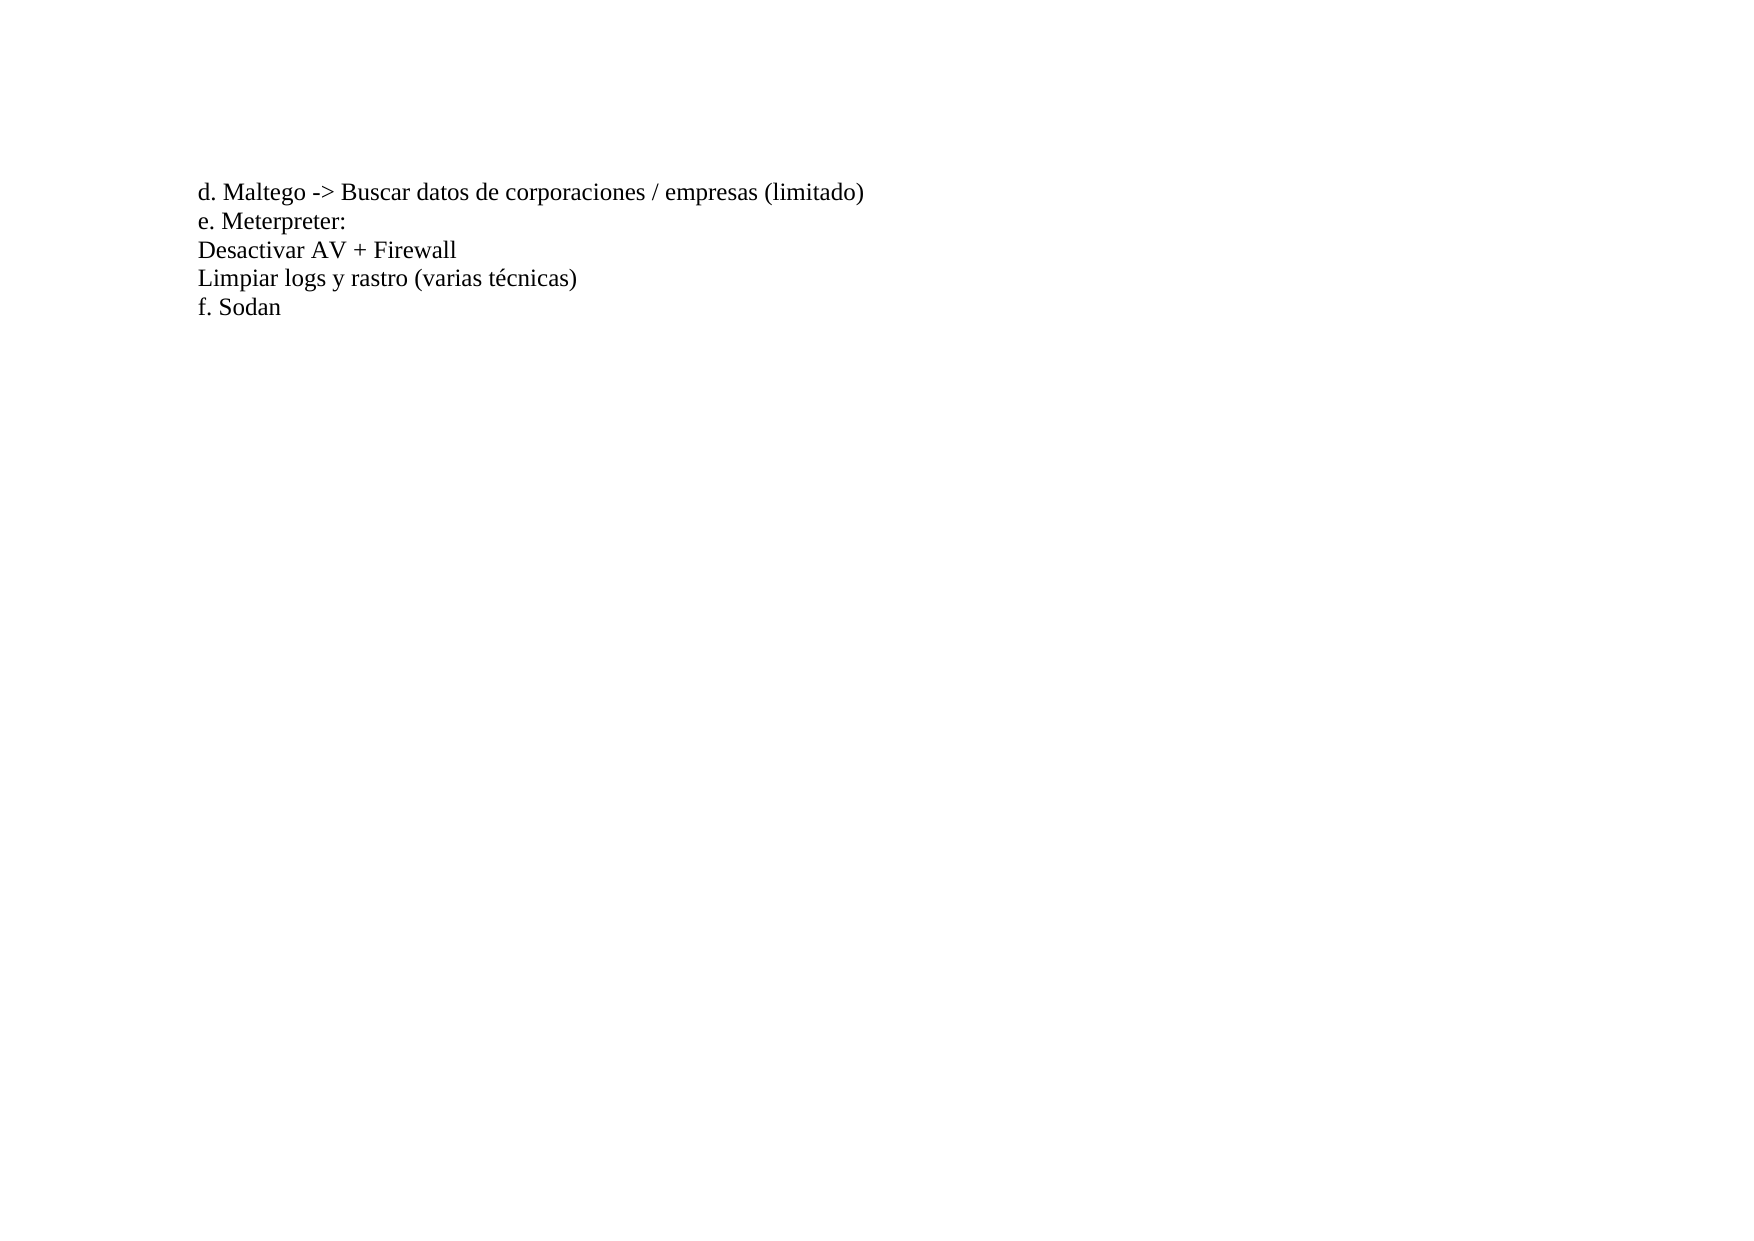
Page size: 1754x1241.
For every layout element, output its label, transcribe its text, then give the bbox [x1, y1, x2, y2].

text Desactivar AV + Firewall [148, 235, 1606, 263]
text Limpiar logs y rastro (varias técnicas) [148, 263, 1606, 292]
text d. Maltego -> Buscar datos de corporaciones / empresas (limitado) [148, 177, 1606, 206]
text f. Sodan [148, 292, 1606, 321]
text e. Meterpreter: [148, 206, 1606, 235]
